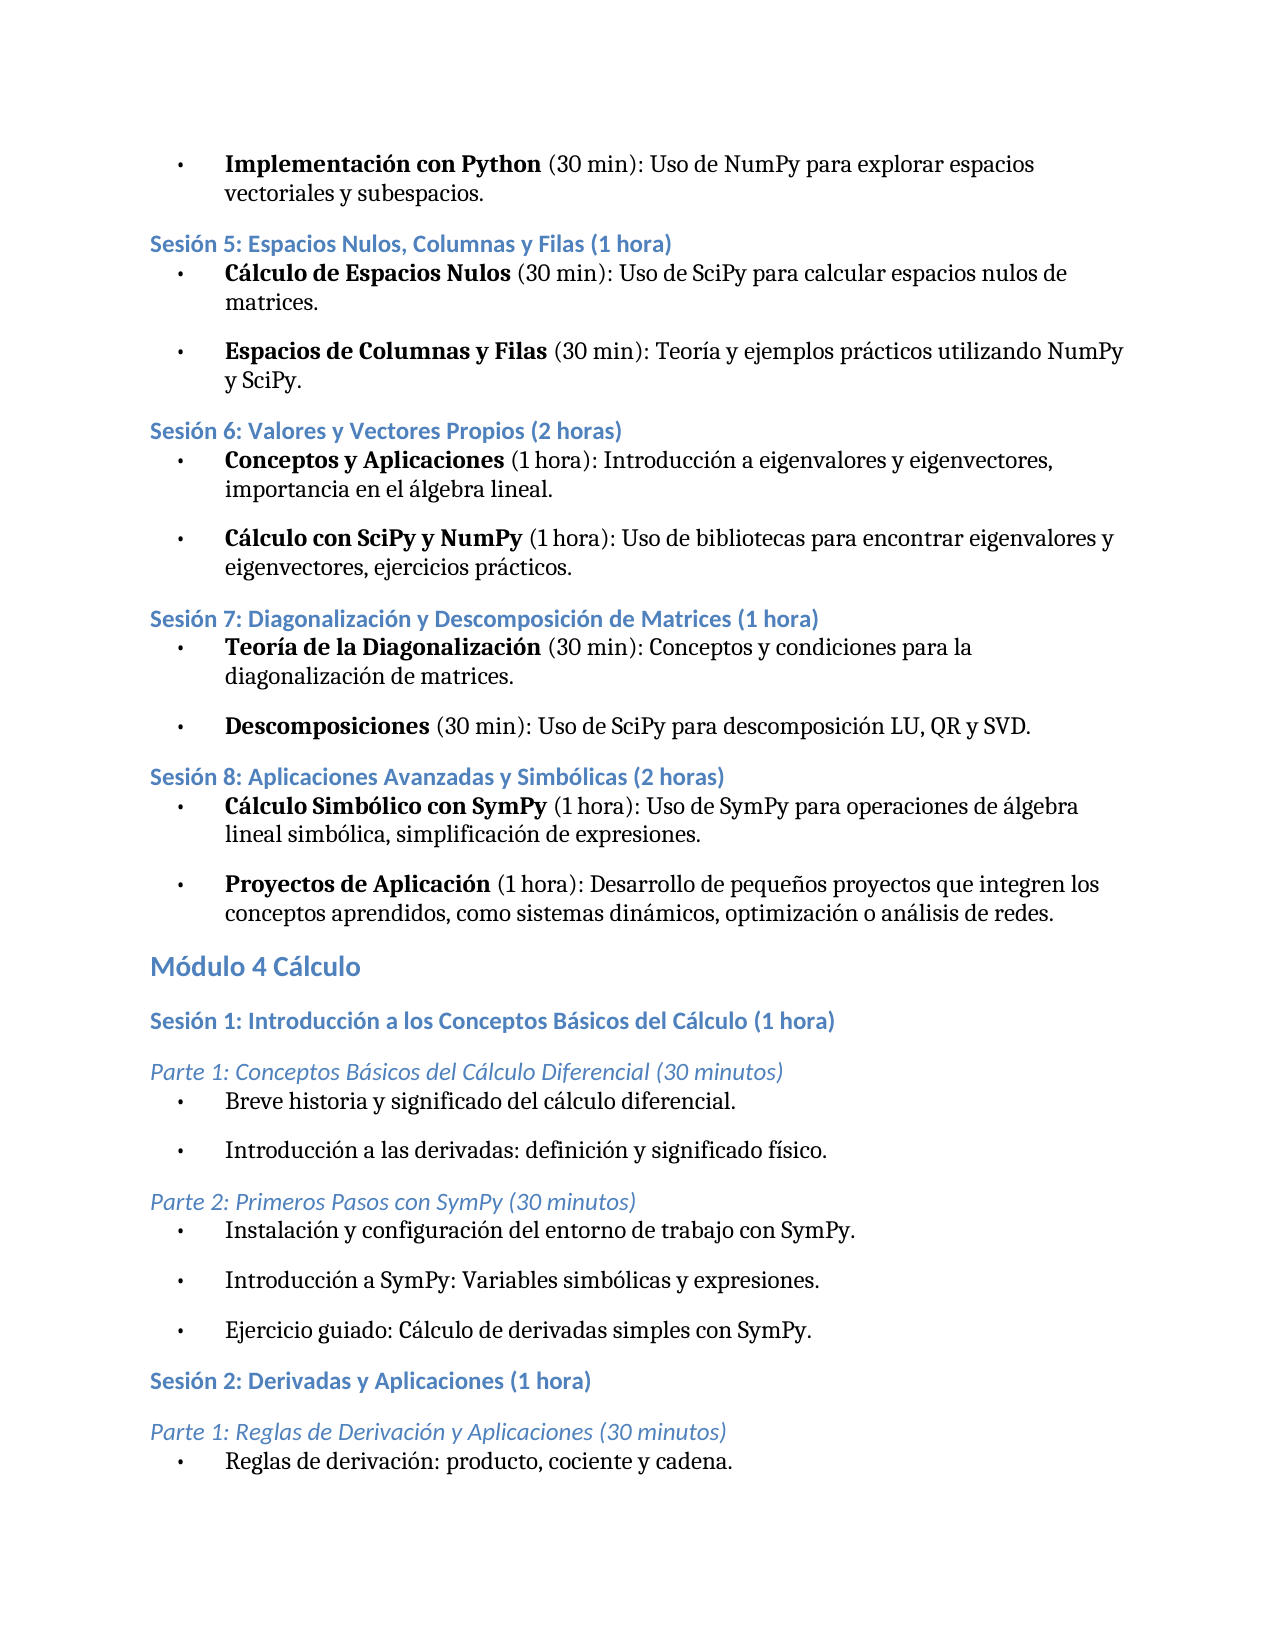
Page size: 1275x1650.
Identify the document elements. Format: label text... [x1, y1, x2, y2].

list Cálculo con SciPy y NumPy (1 hora): Uso de bibliotecas para encontrar eigenvalores y eigenvectores, ejercicios prácticos. [175, 524, 1125, 582]
list Espacios de Columnas y Filas (30 min): Teoría y ejemplos prácticos utilizando NumPy y SciPy. [175, 337, 1125, 395]
list Introducción a SymPy: Variables simbólicas y expresiones. [175, 1266, 1125, 1295]
subtitle Parte 1: Conceptos Básicos del Cálculo Diferencial (30 minutos) [150, 1056, 1125, 1087]
list Descomposiciones (30 min): Uso de SciPy para descomposición LU, QR y SVD. [175, 712, 1125, 740]
list Reglas de derivación: producto, cociente y cadena. [175, 1447, 1125, 1476]
list Breve historia y significado del cálculo diferencial. [175, 1087, 1125, 1115]
list Implementación con Python (30 min): Uso de NumPy para explorar espacios vectoriales y subespacios. [175, 150, 1125, 207]
list Ejercicio guiado: Cálculo de derivadas simples con SymPy. [175, 1316, 1125, 1344]
list Instalación y configuración del entorno de trabajo con SymPy. [175, 1216, 1125, 1245]
list Cálculo de Espacios Nulos (30 min): Uso de SciPy para calcular espacios nulos de matrices. [175, 259, 1125, 316]
subtitle Módulo 4 Cálculo [150, 948, 1125, 984]
subtitle Sesión 7: Diagonalización y Descomposición de Matrices (1 hora) [150, 603, 1125, 633]
subtitle Sesión 1: Introducción a los Conceptos Básicos del Cálculo (1 hora) [150, 1005, 1125, 1035]
list Conceptos y Aplicaciones (1 hora): Introducción a eigenvalores y eigenvectores, importancia en el álgebra lineal. [175, 446, 1125, 503]
subtitle Sesión 6: Valores y Vectores Propios (2 horas) [150, 416, 1125, 446]
list Proyectos de Aplicación (1 hora): Desarrollo de pequeños proyectos que integren los conceptos aprendidos, como sistemas dinámicos, optimización o análisis de redes. [175, 870, 1125, 927]
subtitle Sesión 8: Aplicaciones Avanzadas y Simbólicas (2 horas) [150, 761, 1125, 792]
subtitle Sesión 2: Derivadas y Aplicaciones (1 hora) [150, 1365, 1125, 1396]
list Teoría de la Diagonalización (30 min): Conceptos y condiciones para la diagonalización de matrices. [175, 633, 1125, 691]
list Cálculo Simbólico con SymPy (1 hora): Uso de SymPy para operaciones de álgebra lineal simbólica, simplificación de expresiones. [175, 792, 1125, 849]
subtitle Sesión 5: Espacios Nulos, Columnas y Filas (1 hora) [150, 228, 1125, 259]
subtitle Parte 1: Reglas de Derivación y Aplicaciones (30 minutos) [150, 1416, 1125, 1447]
subtitle Parte 2: Primeros Pasos con SymPy (30 minutos) [150, 1186, 1125, 1216]
list Introducción a las derivadas: definición y significado físico. [175, 1136, 1125, 1165]
